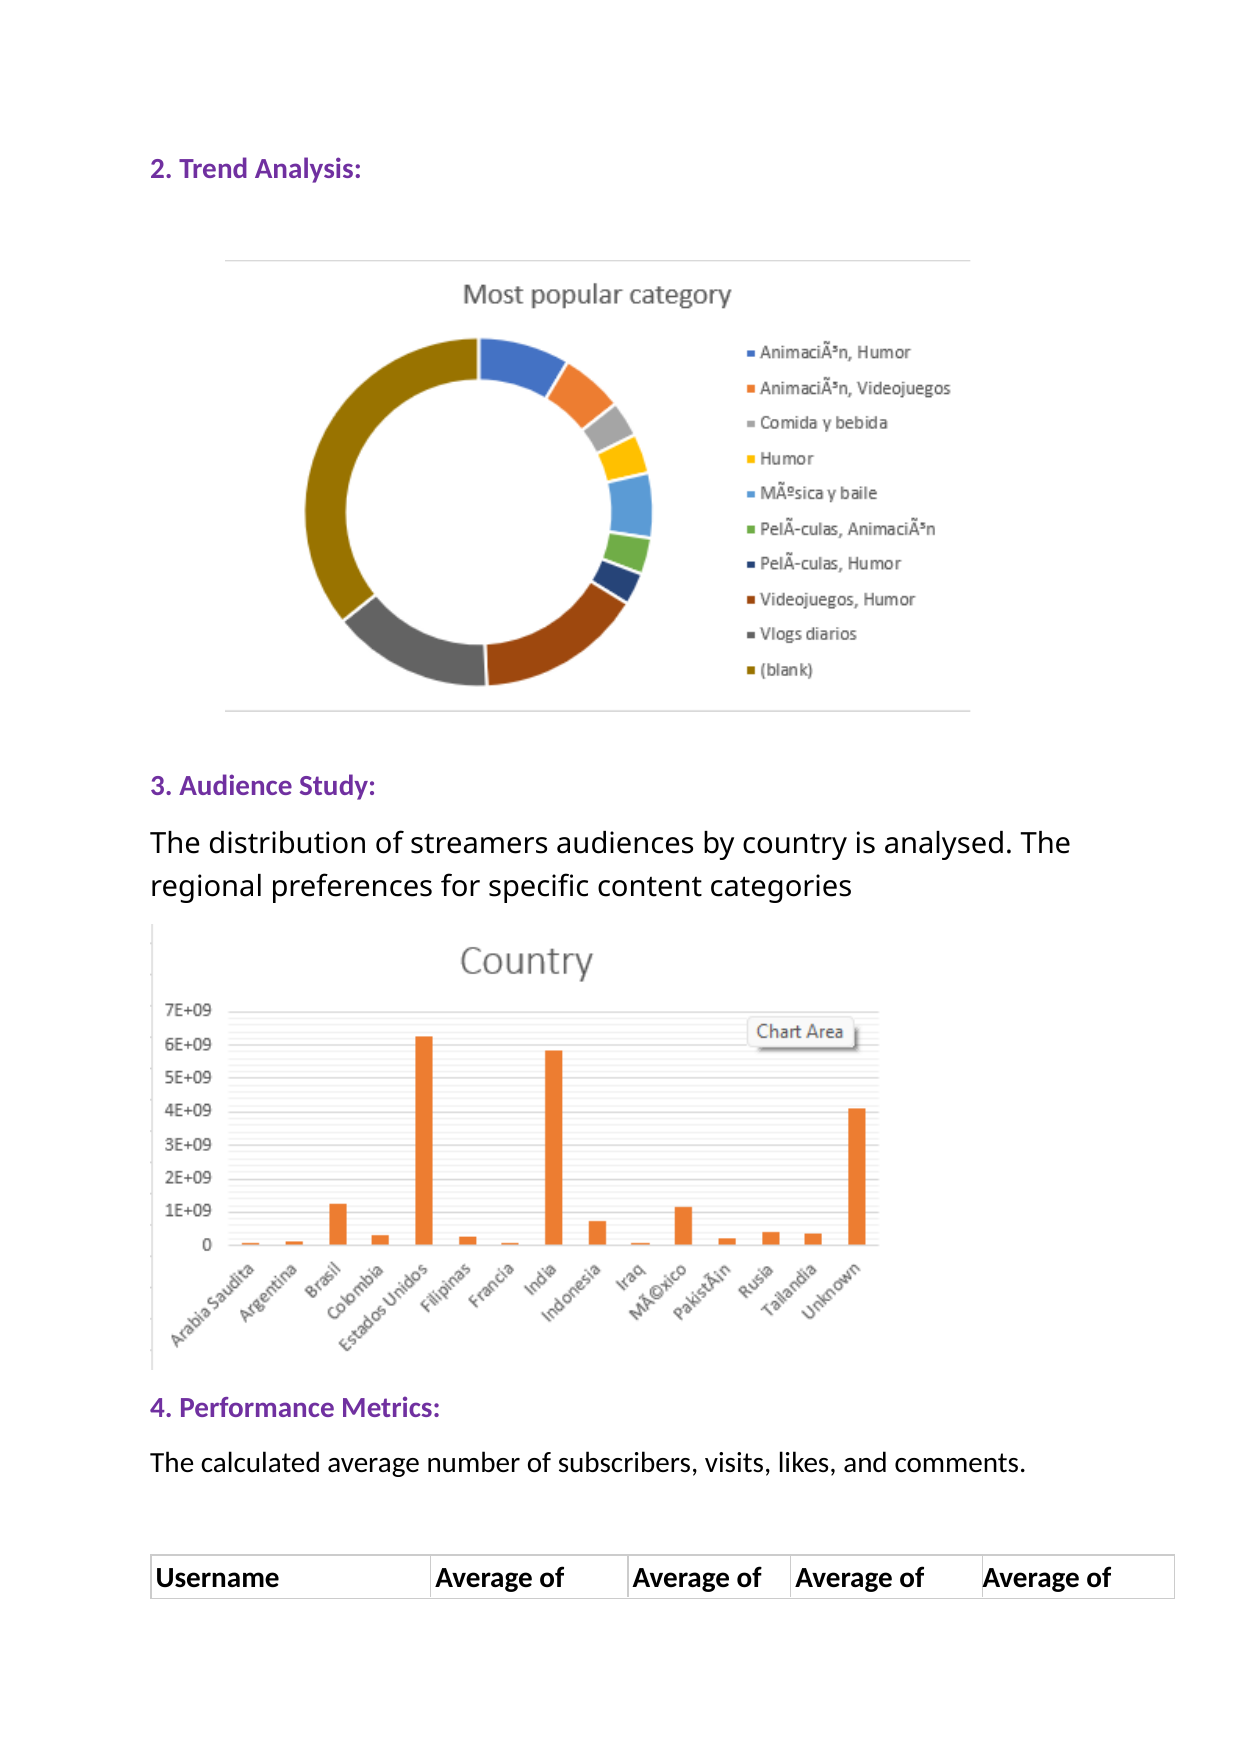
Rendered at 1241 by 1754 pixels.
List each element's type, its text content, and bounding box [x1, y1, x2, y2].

picture [150, 924, 897, 1370]
table_header Average of Likes [791, 1556, 982, 1597]
text The calculated average number of subscribers, visits, likes, and comments. [150, 1444, 1090, 1479]
table_header Average of Visits [629, 1556, 790, 1597]
text 4. Performance Metrics: [150, 1389, 1090, 1424]
text 2. Trend Analysis: [150, 150, 1090, 186]
table_header Average of Comments [983, 1556, 1174, 1597]
picture [225, 260, 971, 712]
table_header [431, 1556, 627, 1597]
text The distribution of streamers audiences by country is analysed. The regional preferences for specific content categories [150, 822, 1090, 904]
text 3. Audience Study: [150, 767, 1090, 803]
table_header Username [152, 1556, 430, 1597]
